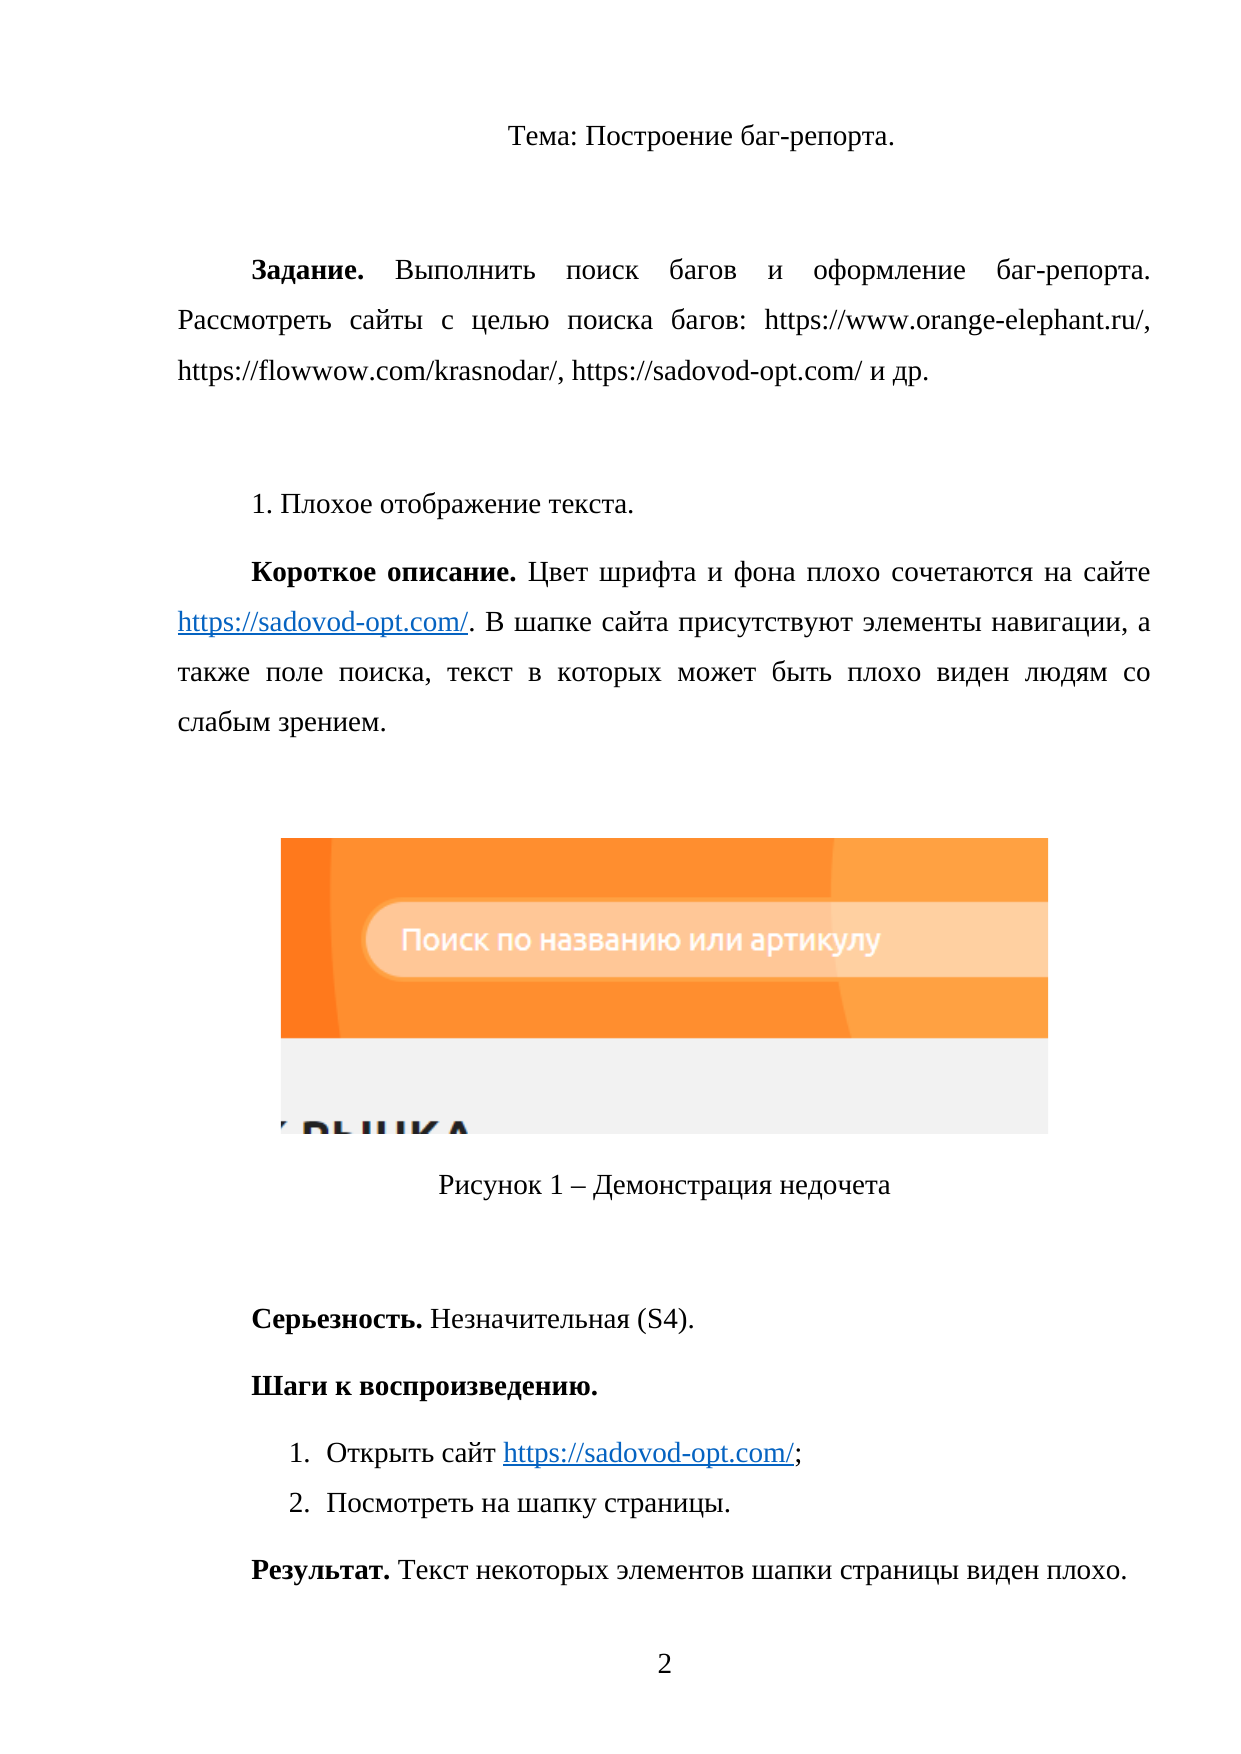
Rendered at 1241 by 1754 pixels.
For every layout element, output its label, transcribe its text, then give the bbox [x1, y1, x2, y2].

text Тема: Построение баг-репорта. [177, 118, 1152, 152]
text Результат. Текст некоторых элементов шапки страницы виден плохо. [177, 1552, 1152, 1586]
text Задание. Выполнить поиск багов и оформление баг-репорта. Рассмотреть сайты с целью поиска багов: https://www.orange-elephant.ru/, https://flowwow.com/krasnodar/, https://sadovod-opt.com/ и др. [177, 252, 1152, 386]
picture [280, 838, 1049, 1134]
text Рисунок 1 – Демонстрация недочета [177, 1167, 1152, 1201]
list Открыть сайт https://sadovod-opt.com/; [288, 1435, 1152, 1469]
text Шаги к воспроизведению. [177, 1368, 1152, 1402]
list Посмотреть на шапку страницы. [288, 1486, 1152, 1519]
text 1. Плохое отображение текста. [177, 487, 1152, 520]
text Серьезность. Незначительная (S4). [177, 1301, 1152, 1335]
text Короткое описание. Цвет шрифта и фона плохо сочетаются на сайте https://sadovod-opt.com/. В шапке сайта присутствуют элементы навигации, а также поле поиска, текст в которых может быть плохо виден людям со слабым зрением. [177, 554, 1152, 738]
